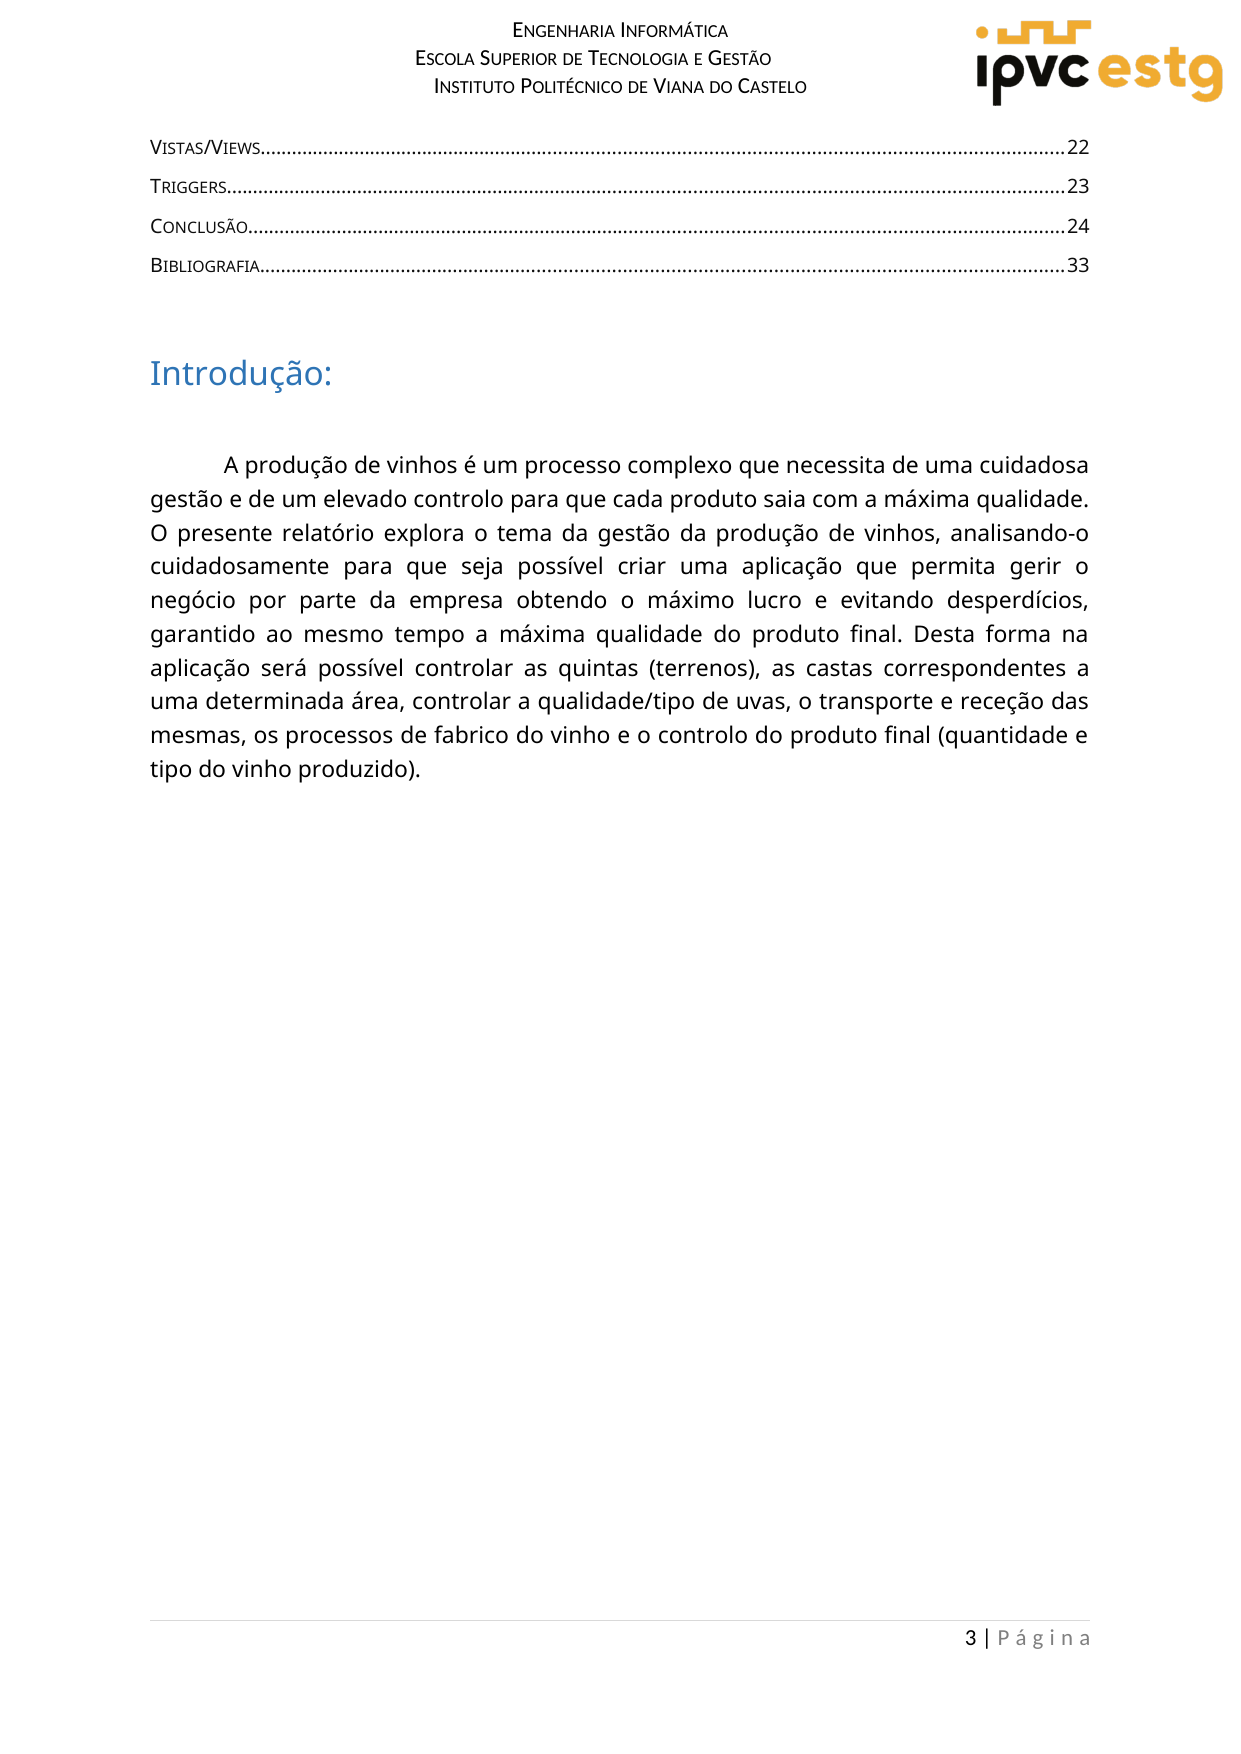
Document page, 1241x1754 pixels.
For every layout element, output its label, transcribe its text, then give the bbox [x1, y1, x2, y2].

subtitle Introdução: [150, 349, 1090, 395]
picture [968, 16, 1227, 106]
text A produção de vinhos é um processo complexo que necessita de uma cuidadosa gestão e de um elevado controlo para que cada produto saia com a máxima qualidade. O presente relatório explora o tema da gestão da produção de vinhos, analisando-o cuidadosamente para que seja possível criar uma aplicação que permita gerir o negócio por parte da empresa obtendo o máximo lucro e evitando desperdícios, garantido ao mesmo tempo a máxima qualidade do produto final. Desta forma na aplicação será possível controlar as quintas (terrenos), as castas correspondentes a uma determinada área, controlar a qualidade/tipo de uvas, o transporte e receção das mesmas, os processos de fabrico do vinho e o controlo do produto final (quantidade e tipo do vinho produzido). [150, 449, 1090, 784]
